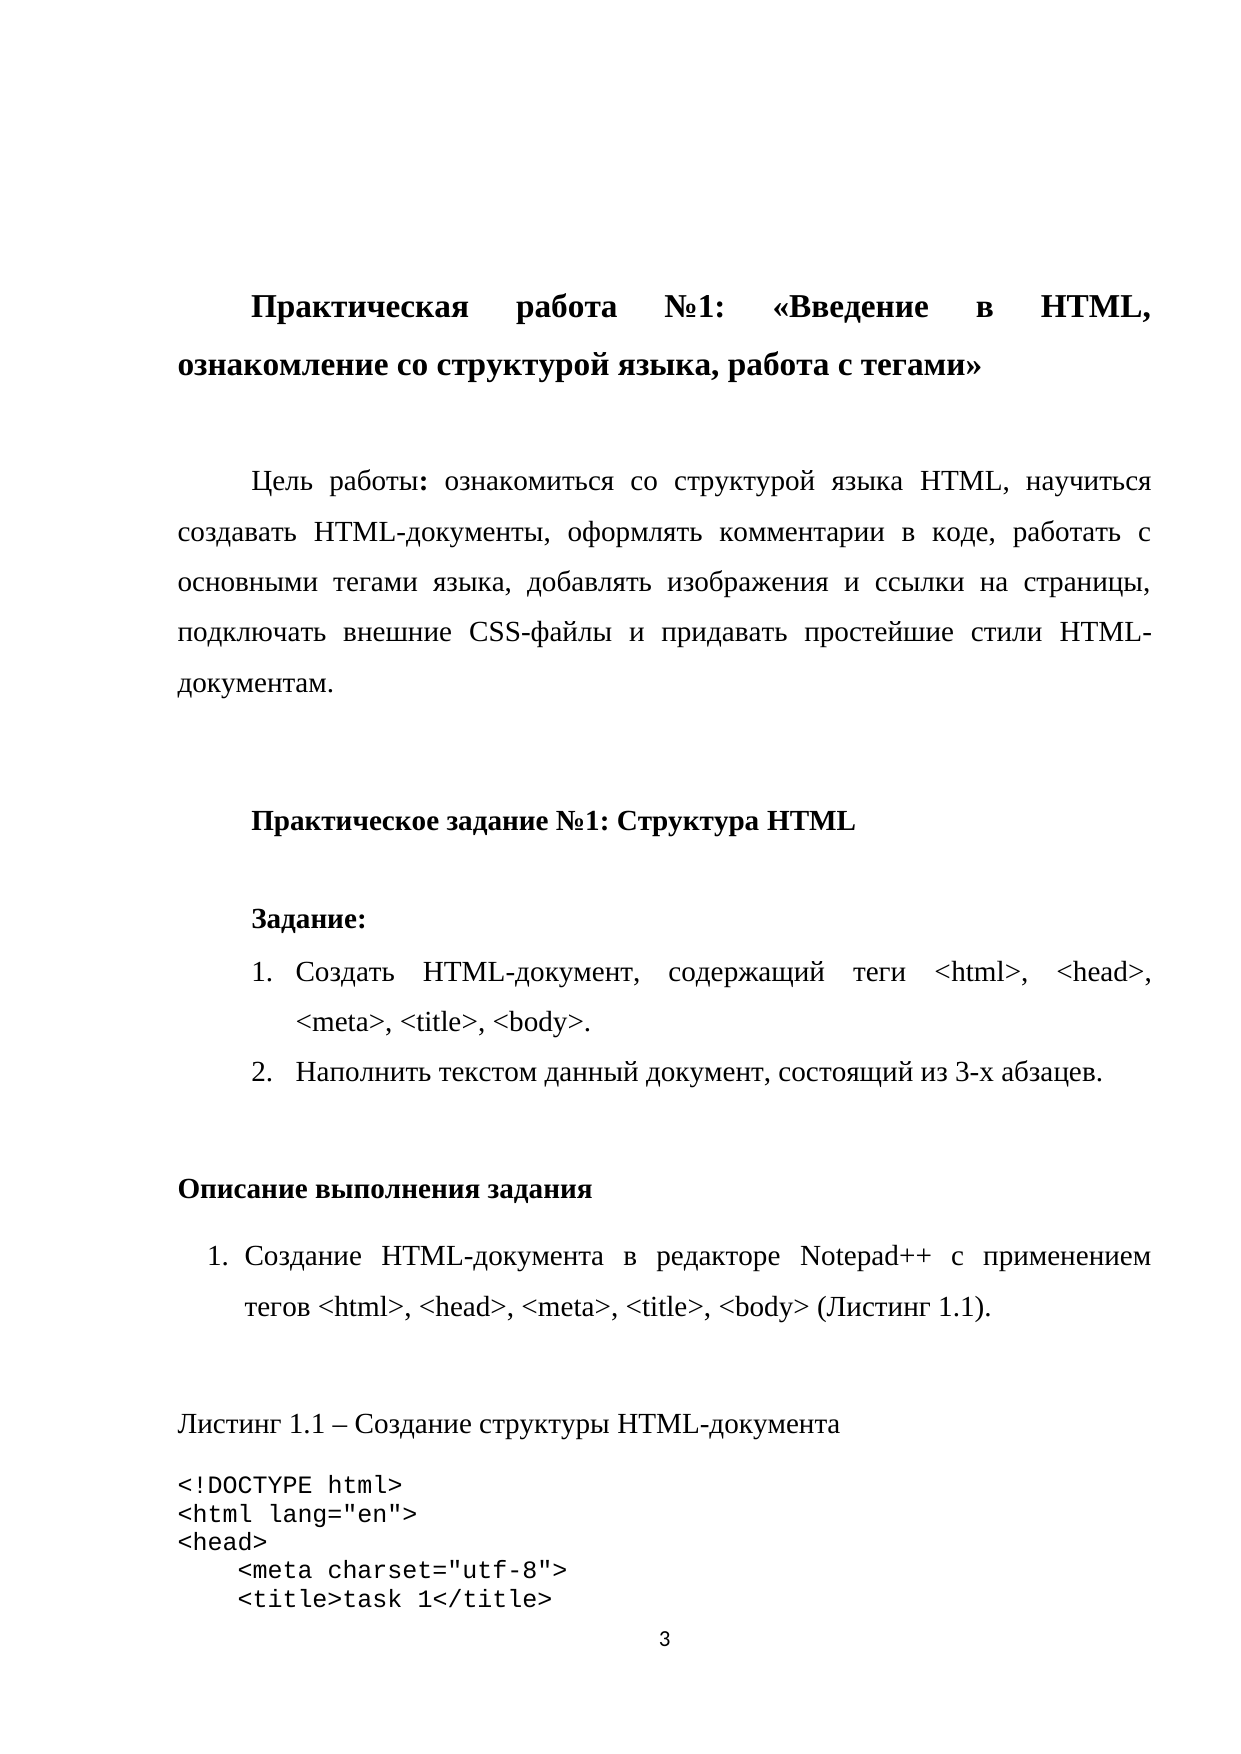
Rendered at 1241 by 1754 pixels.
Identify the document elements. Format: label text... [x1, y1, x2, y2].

text Листинг 1.1 – Создание структуры HTML-документа [177, 1406, 1152, 1440]
text <head> [177, 1530, 1152, 1558]
text Задание: [177, 901, 1152, 934]
subtitle Практическое задание №1: Структура HTML [177, 803, 1152, 836]
text <!DOCTYPE html> [177, 1473, 1152, 1501]
subtitle Практическая работа №1: «Введение в HTML, ознакомление со структурой языка, работа с тегами» [177, 287, 1152, 383]
list Наполнить текстом данный документ, состоящий из 3-х абзацев. [251, 1054, 1152, 1088]
list Создание HTML-документа в редакторе Notepad++ с применением тегов <html>, <head>, <meta>, <title>, <body> (Листинг 1.1). [207, 1238, 1152, 1322]
text Цель работы: ознакомиться со структурой языка HTML, научиться создавать HTML-документы, оформлять комментарии в коде, работать с основными тегами языка, добавлять изображения и ссылки на страницы, подключать внешние CSS-файлы и придавать простейшие стили HTML-документам. [177, 463, 1152, 698]
text <title>task 1</title> [177, 1586, 1152, 1615]
text <meta charset="utf-8"> [177, 1558, 1152, 1586]
text <html lang="en"> [177, 1501, 1152, 1530]
list Создать HTML-документ, содержащий теги <html>, <head>, <meta>, <title>, <body>. [251, 954, 1152, 1037]
text Описание выполнения задания [177, 1172, 1152, 1205]
